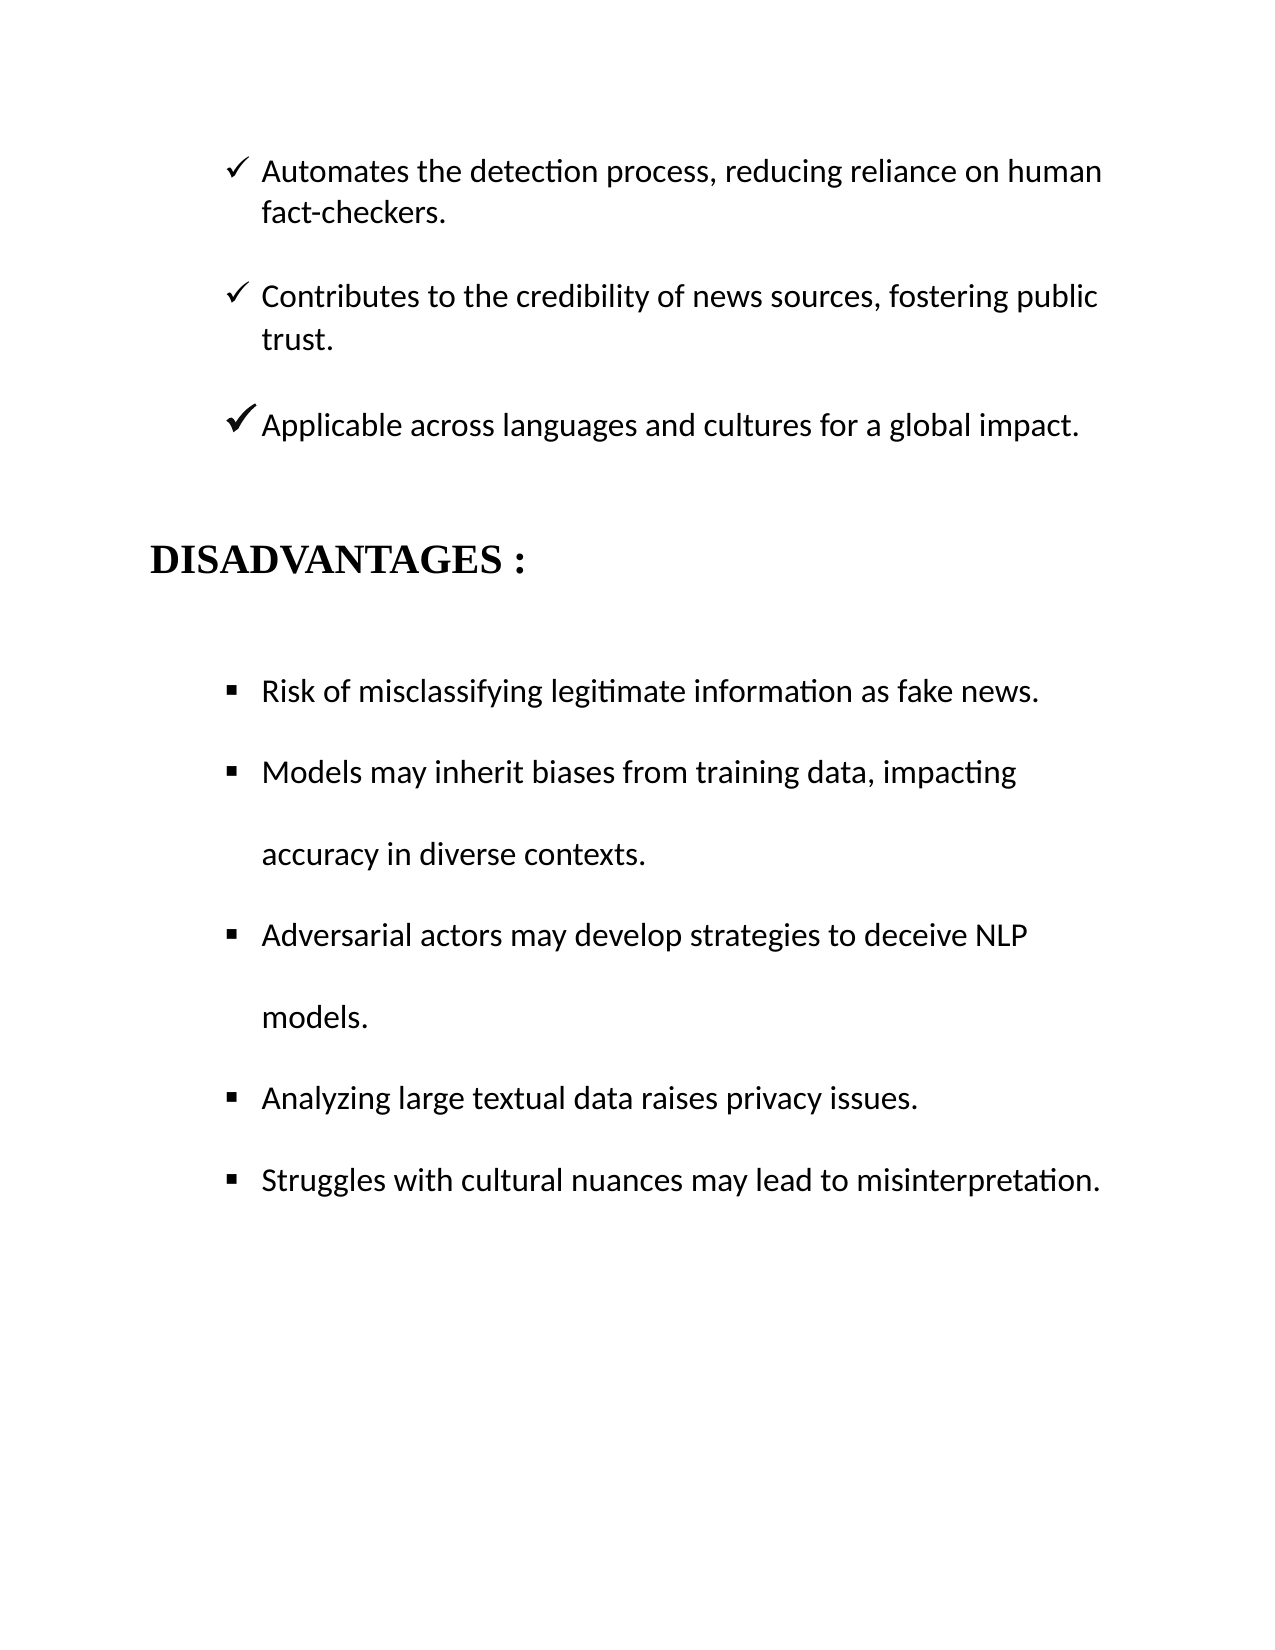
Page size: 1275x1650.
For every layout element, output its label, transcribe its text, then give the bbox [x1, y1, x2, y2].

list Struggles with cultural nuances may lead to misinterpretation. [224, 1158, 1125, 1199]
list Applicable across languages and cultures for a global impact. [224, 404, 1125, 445]
list Models may inherit biases from training data, impacting accuracy in diverse contexts. [224, 751, 1125, 873]
list Contributes to the credibility of news sources, fostering public trust. [224, 274, 1125, 358]
text DISADVANTAGES : [150, 535, 1125, 583]
list Adversarial actors may develop strategies to deceive NLP models. [224, 914, 1125, 1036]
list Automates the detection process, reducing reliance on human fact-checkers. [224, 150, 1125, 231]
list Analyzing large textual data raises privacy issues. [224, 1077, 1125, 1118]
list Risk of misclassifying legitimate information as fake news. [224, 670, 1125, 711]
